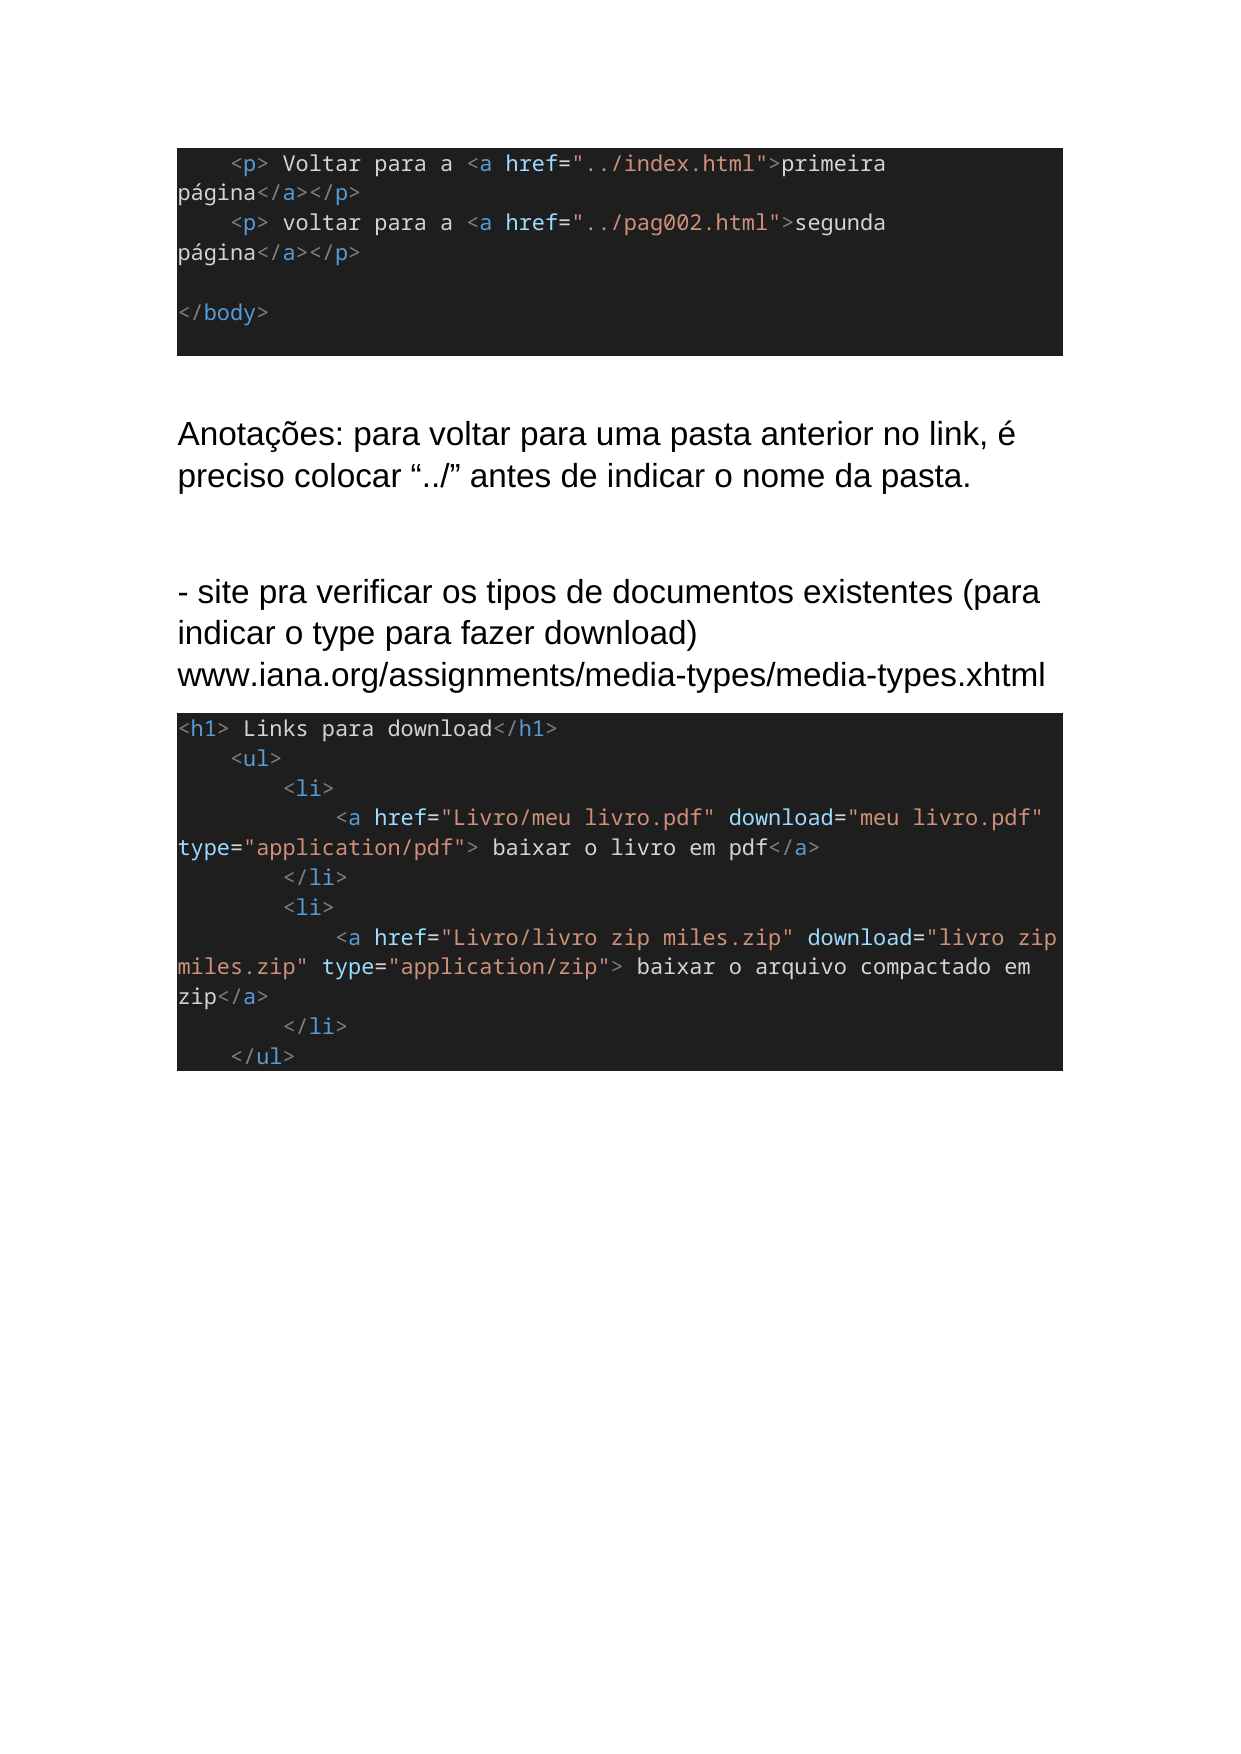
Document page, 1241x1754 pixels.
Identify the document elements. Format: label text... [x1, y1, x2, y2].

text <ul> [177, 743, 1063, 773]
text </li> [177, 1011, 1063, 1041]
text <a href="Livro/livro zip miles.zip" download="livro zip miles.zip" type="application/zip"> baixar o arquivo compactado em zip</a> [177, 922, 1063, 1011]
text Anotações: para voltar para uma pasta anterior no link, é preciso colocar “../” antes de indicar o nome da pasta. [177, 414, 1063, 494]
text </ul> [177, 1041, 1063, 1071]
text <h1> Links para download</h1> [177, 713, 1063, 743]
text - site pra verificar os tipos de documentos existentes (para indicar o type para fazer download) www.iana.org/assignments/media-types/media-types.xhtml [177, 572, 1063, 693]
text <p> Voltar para a <a href="../index.html">primeira página</a></p> [177, 148, 1063, 207]
text <p> voltar para a <a href="../pag002.html">segunda página</a></p> [177, 207, 1063, 267]
text <li> [177, 892, 1063, 922]
text </li> [177, 862, 1063, 892]
text </body> [177, 297, 1063, 326]
text <li> [177, 773, 1063, 802]
text <a href="Livro/meu livro.pdf" download="meu livro.pdf" type="application/pdf"> baixar o livro em pdf</a> [177, 802, 1063, 862]
